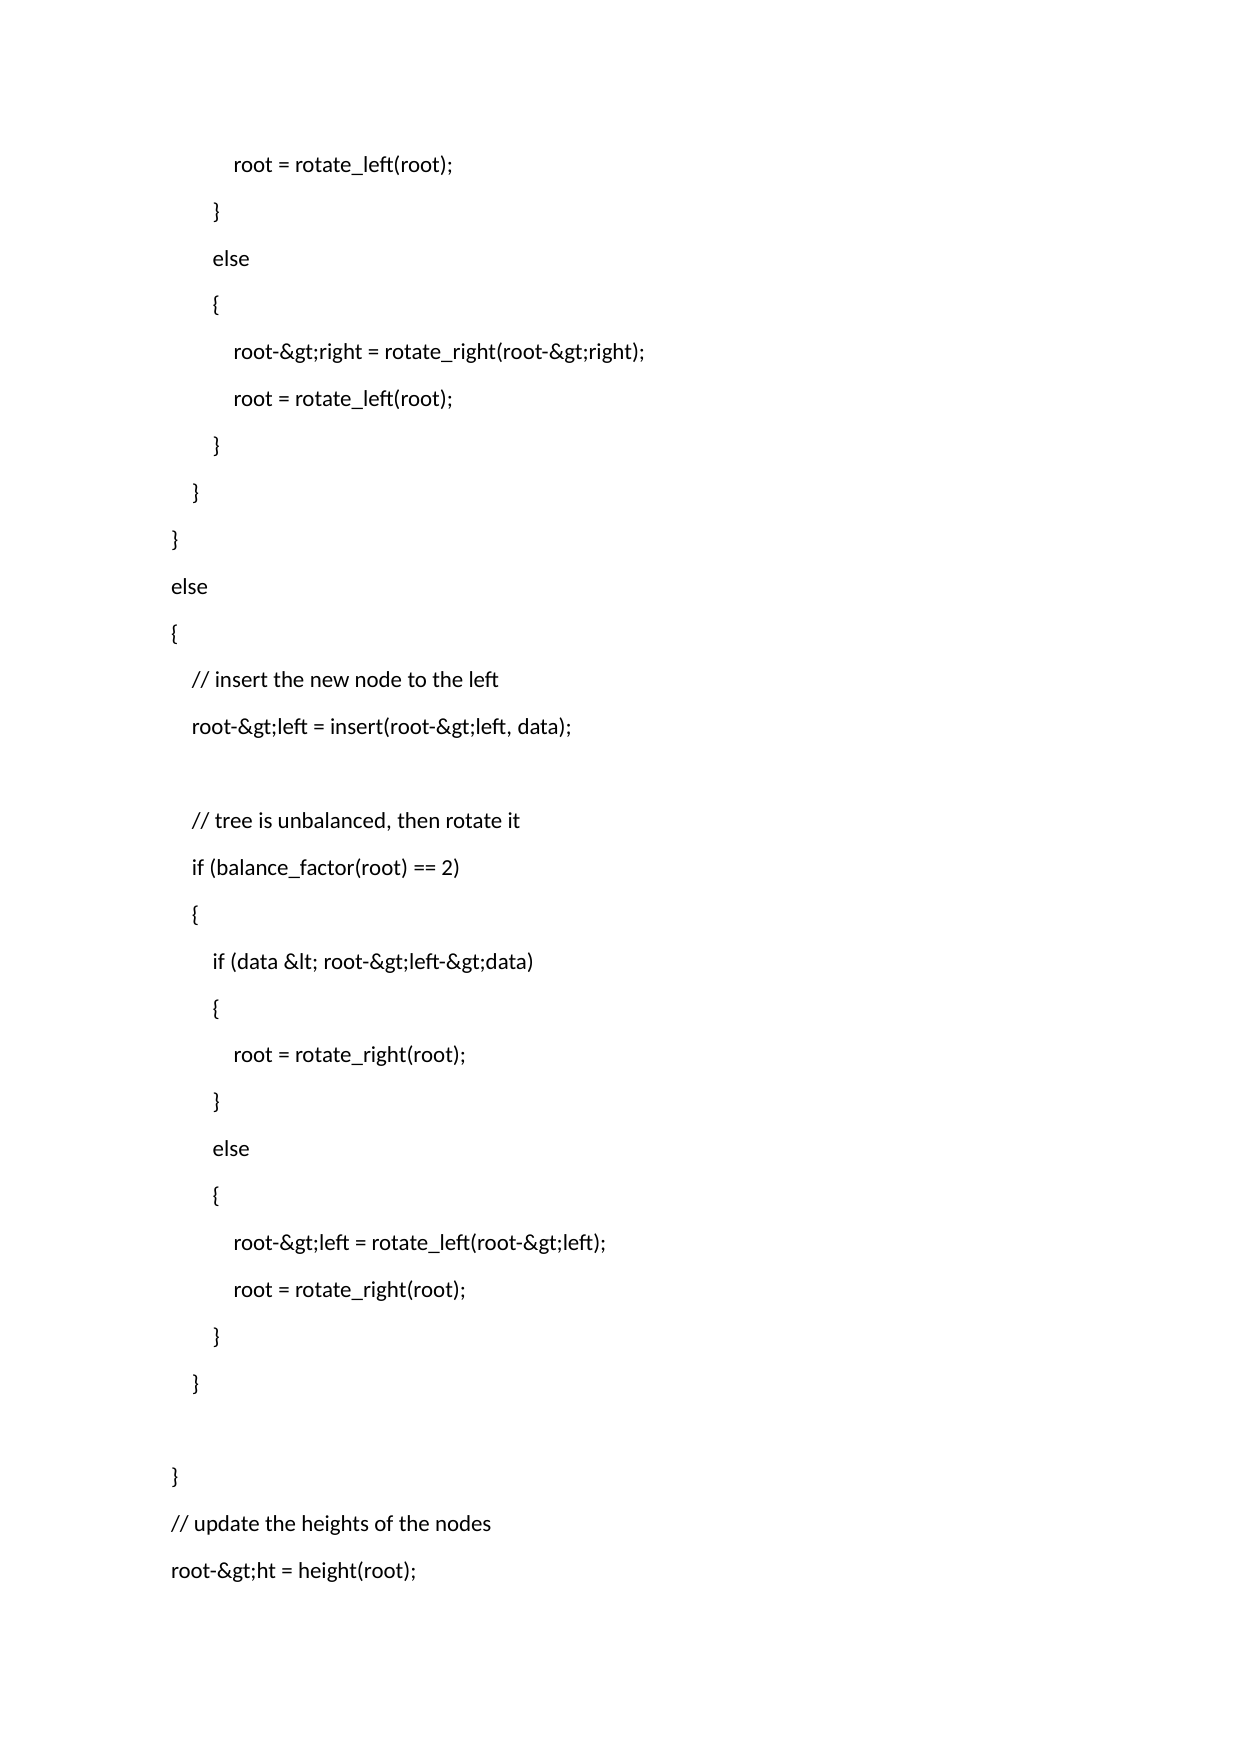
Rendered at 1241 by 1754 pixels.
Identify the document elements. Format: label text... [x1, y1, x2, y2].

text } [150, 197, 1090, 225]
text } [150, 1087, 1090, 1116]
text root-&gt;ht = height(root); [150, 1556, 1090, 1584]
text // update the heights of the nodes [150, 1509, 1090, 1537]
text root-&gt;right = rotate_right(root-&gt;right); [150, 337, 1090, 366]
text root = rotate_right(root); [150, 1275, 1090, 1303]
text root = rotate_right(root); [150, 1041, 1090, 1069]
text } [150, 1462, 1090, 1491]
text { [150, 994, 1090, 1022]
text } [150, 431, 1090, 459]
text } [150, 478, 1090, 506]
text // insert the new node to the left [150, 666, 1090, 694]
text root-&gt;left = insert(root-&gt;left, data); [150, 712, 1090, 741]
text { [150, 1181, 1090, 1209]
text } [150, 1369, 1090, 1397]
text { [150, 619, 1090, 647]
text else [150, 1134, 1090, 1162]
text if (data &lt; root-&gt;left-&gt;data) [150, 947, 1090, 975]
text { [150, 900, 1090, 928]
text root-&gt;left = rotate_left(root-&gt;left); [150, 1228, 1090, 1256]
text if (balance_factor(root) == 2) [150, 853, 1090, 881]
text // tree is unbalanced, then rotate it [150, 806, 1090, 834]
text else [150, 244, 1090, 272]
text } [150, 525, 1090, 553]
text else [150, 572, 1090, 600]
text root = rotate_left(root); [150, 384, 1090, 412]
text { [150, 291, 1090, 319]
text root = rotate_left(root); [150, 150, 1090, 178]
text } [150, 1322, 1090, 1350]
